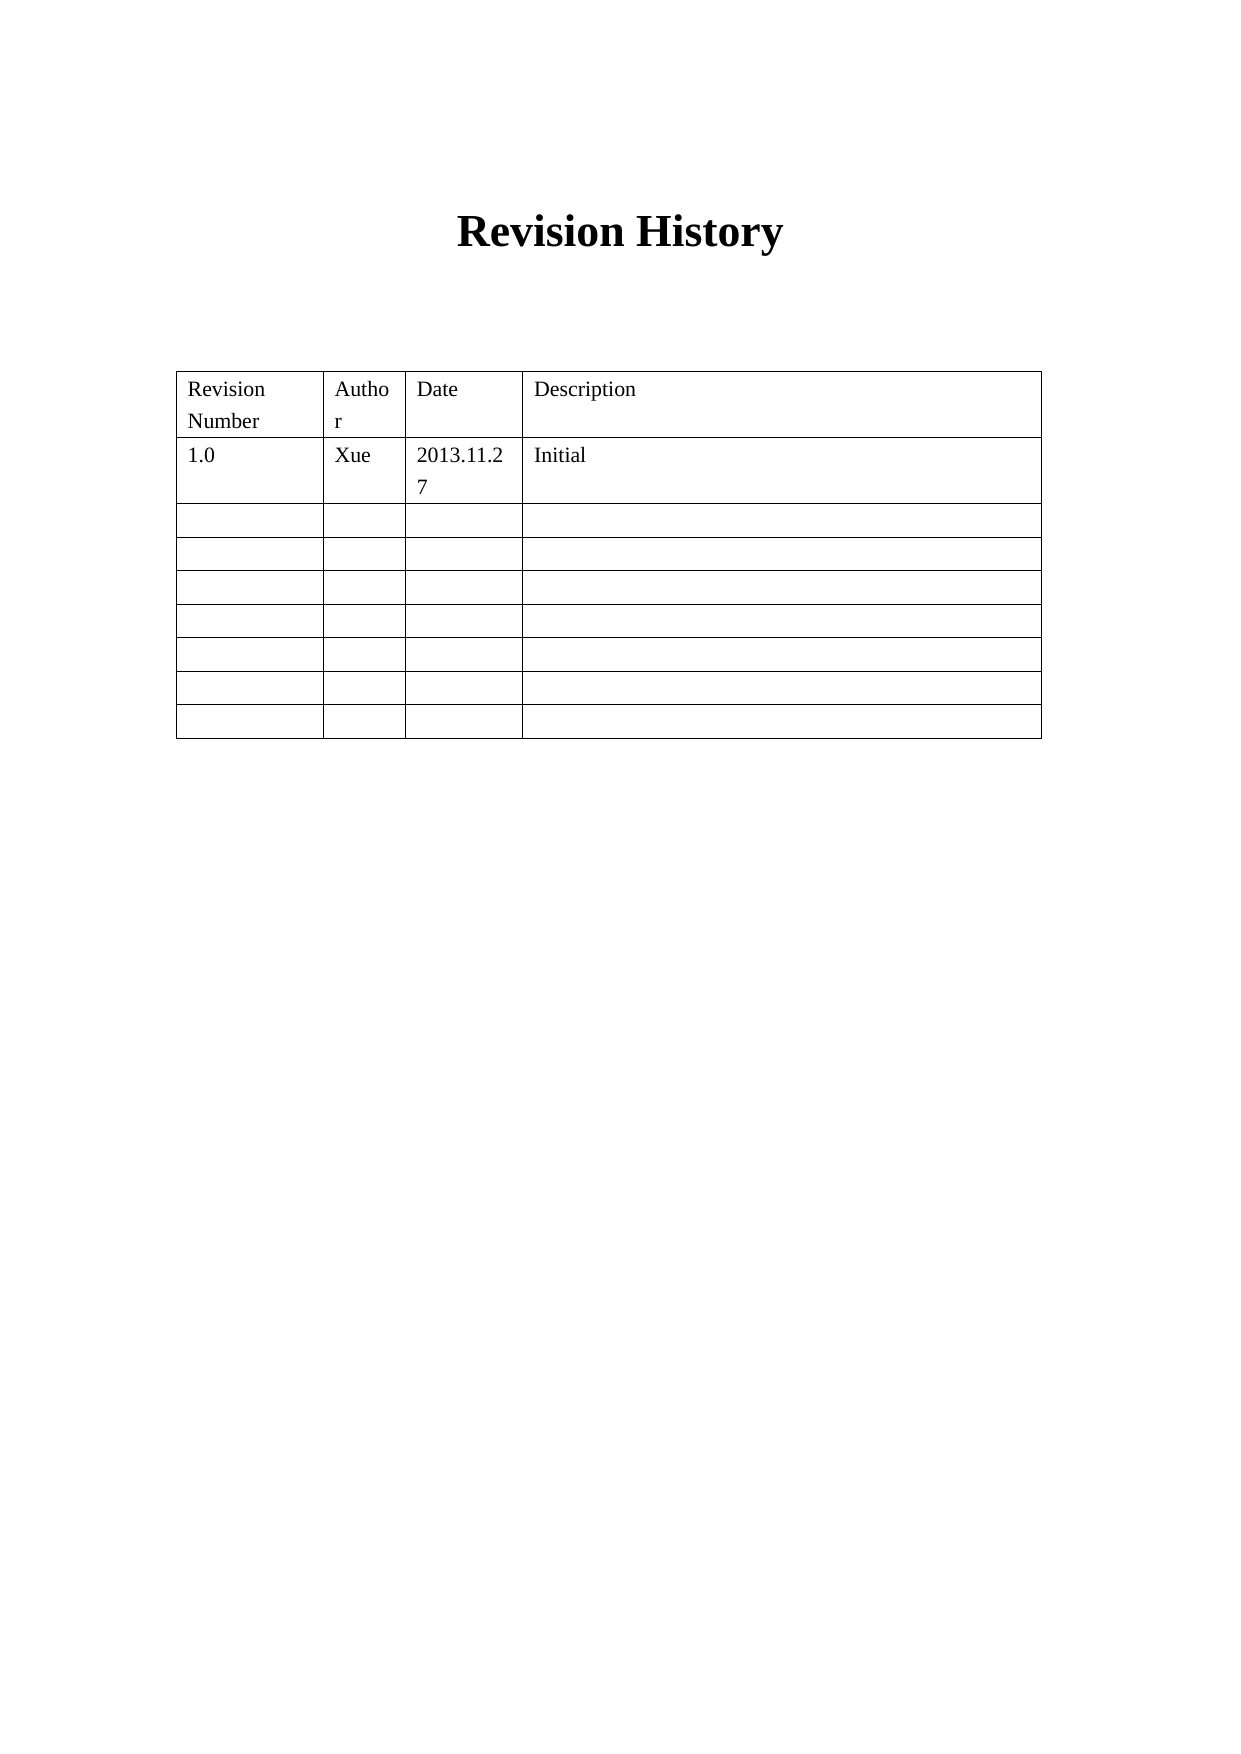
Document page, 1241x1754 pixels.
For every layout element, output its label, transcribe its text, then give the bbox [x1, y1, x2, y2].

table_cell [523, 538, 1041, 570]
table_cell Xue [324, 438, 405, 503]
subtitle Revision History [187, 197, 1053, 262]
table_cell [406, 672, 522, 704]
table_cell [523, 672, 1041, 704]
table_cell [177, 605, 323, 637]
table_cell Initial [523, 438, 1041, 503]
table_header Author [324, 372, 405, 437]
table_cell [324, 672, 405, 704]
table_cell [523, 605, 1041, 637]
table_cell [324, 638, 405, 671]
table_cell [177, 672, 323, 704]
table_cell [406, 605, 522, 637]
table_header Date [406, 372, 522, 437]
table_cell [523, 504, 1041, 537]
table_cell [177, 638, 323, 671]
table_cell [324, 538, 405, 570]
table_header Revision Number [177, 372, 323, 437]
table_cell [177, 705, 323, 738]
table_cell [324, 571, 405, 604]
table_cell [177, 504, 323, 537]
table_cell [406, 638, 522, 671]
table_cell [324, 605, 405, 637]
table_cell [324, 705, 405, 738]
table_cell [523, 571, 1041, 604]
table_cell 2013.11.27 [406, 438, 522, 503]
table_cell [406, 705, 522, 738]
table_header Description [523, 372, 1041, 437]
table_cell 1.0 [177, 438, 323, 503]
table_cell [406, 504, 522, 537]
table_cell [177, 538, 323, 570]
table_cell [523, 705, 1041, 738]
table_cell [406, 571, 522, 604]
table_cell [523, 638, 1041, 671]
table_cell [324, 504, 405, 537]
table_cell [406, 538, 522, 570]
table_cell [177, 571, 323, 604]
